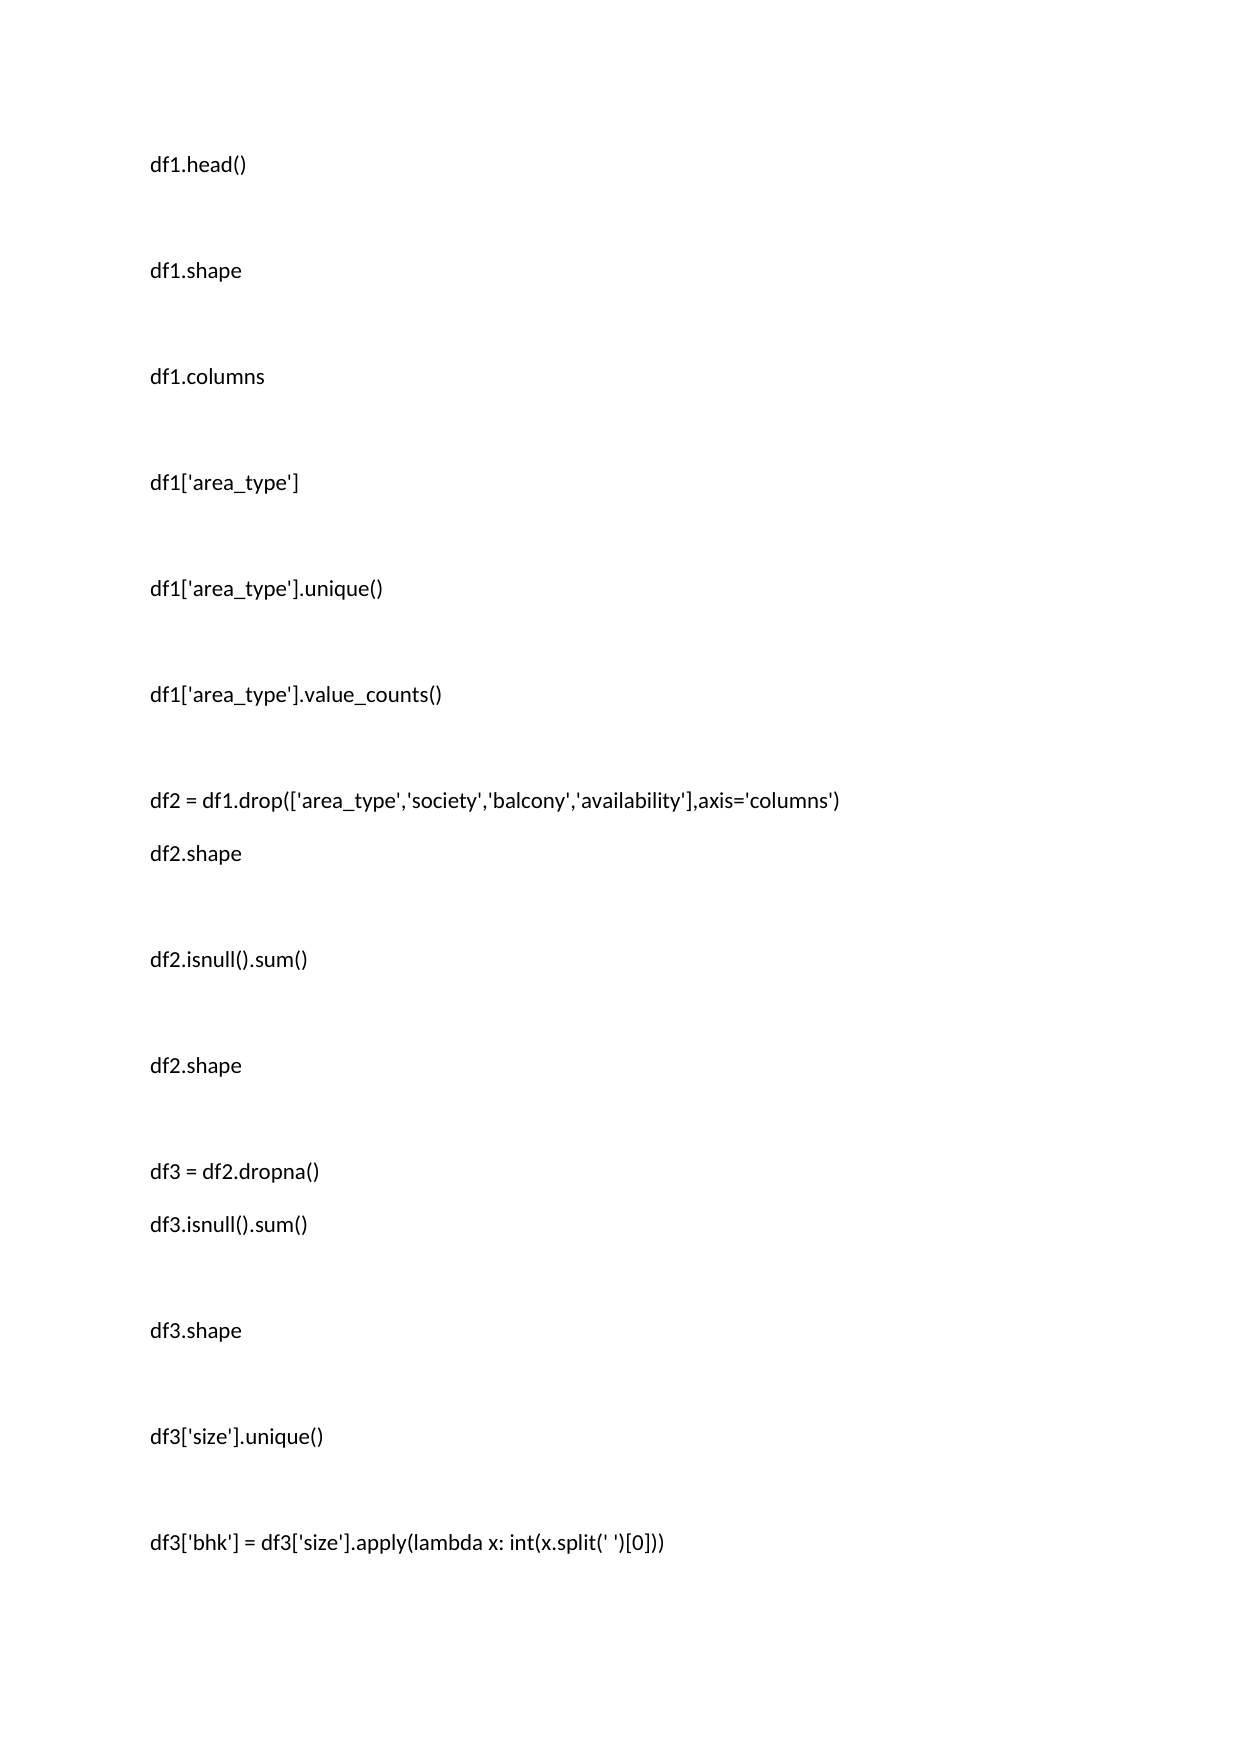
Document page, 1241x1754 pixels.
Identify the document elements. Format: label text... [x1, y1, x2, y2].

text df3['size'].unique() [150, 1422, 1090, 1451]
text df1['area_type'].unique() [150, 574, 1090, 602]
text df2.isnull().sum() [150, 945, 1090, 973]
text df3 = df2.dropna() [150, 1157, 1090, 1185]
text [150, 1528, 1090, 1557]
text df3.shape [150, 1316, 1090, 1344]
text df1.shape [150, 256, 1090, 284]
text df2 = df1.drop(['area_type','society','balcony','availability'],axis='columns') [150, 786, 1090, 814]
text df1['area_type'] [150, 468, 1090, 496]
text df1['area_type'].value_counts() [150, 680, 1090, 708]
text df1.columns [150, 362, 1090, 390]
text df1.head() [150, 150, 1090, 178]
text df2.shape [150, 839, 1090, 867]
text df2.shape [150, 1051, 1090, 1079]
text df3.isnull().sum() [150, 1210, 1090, 1238]
